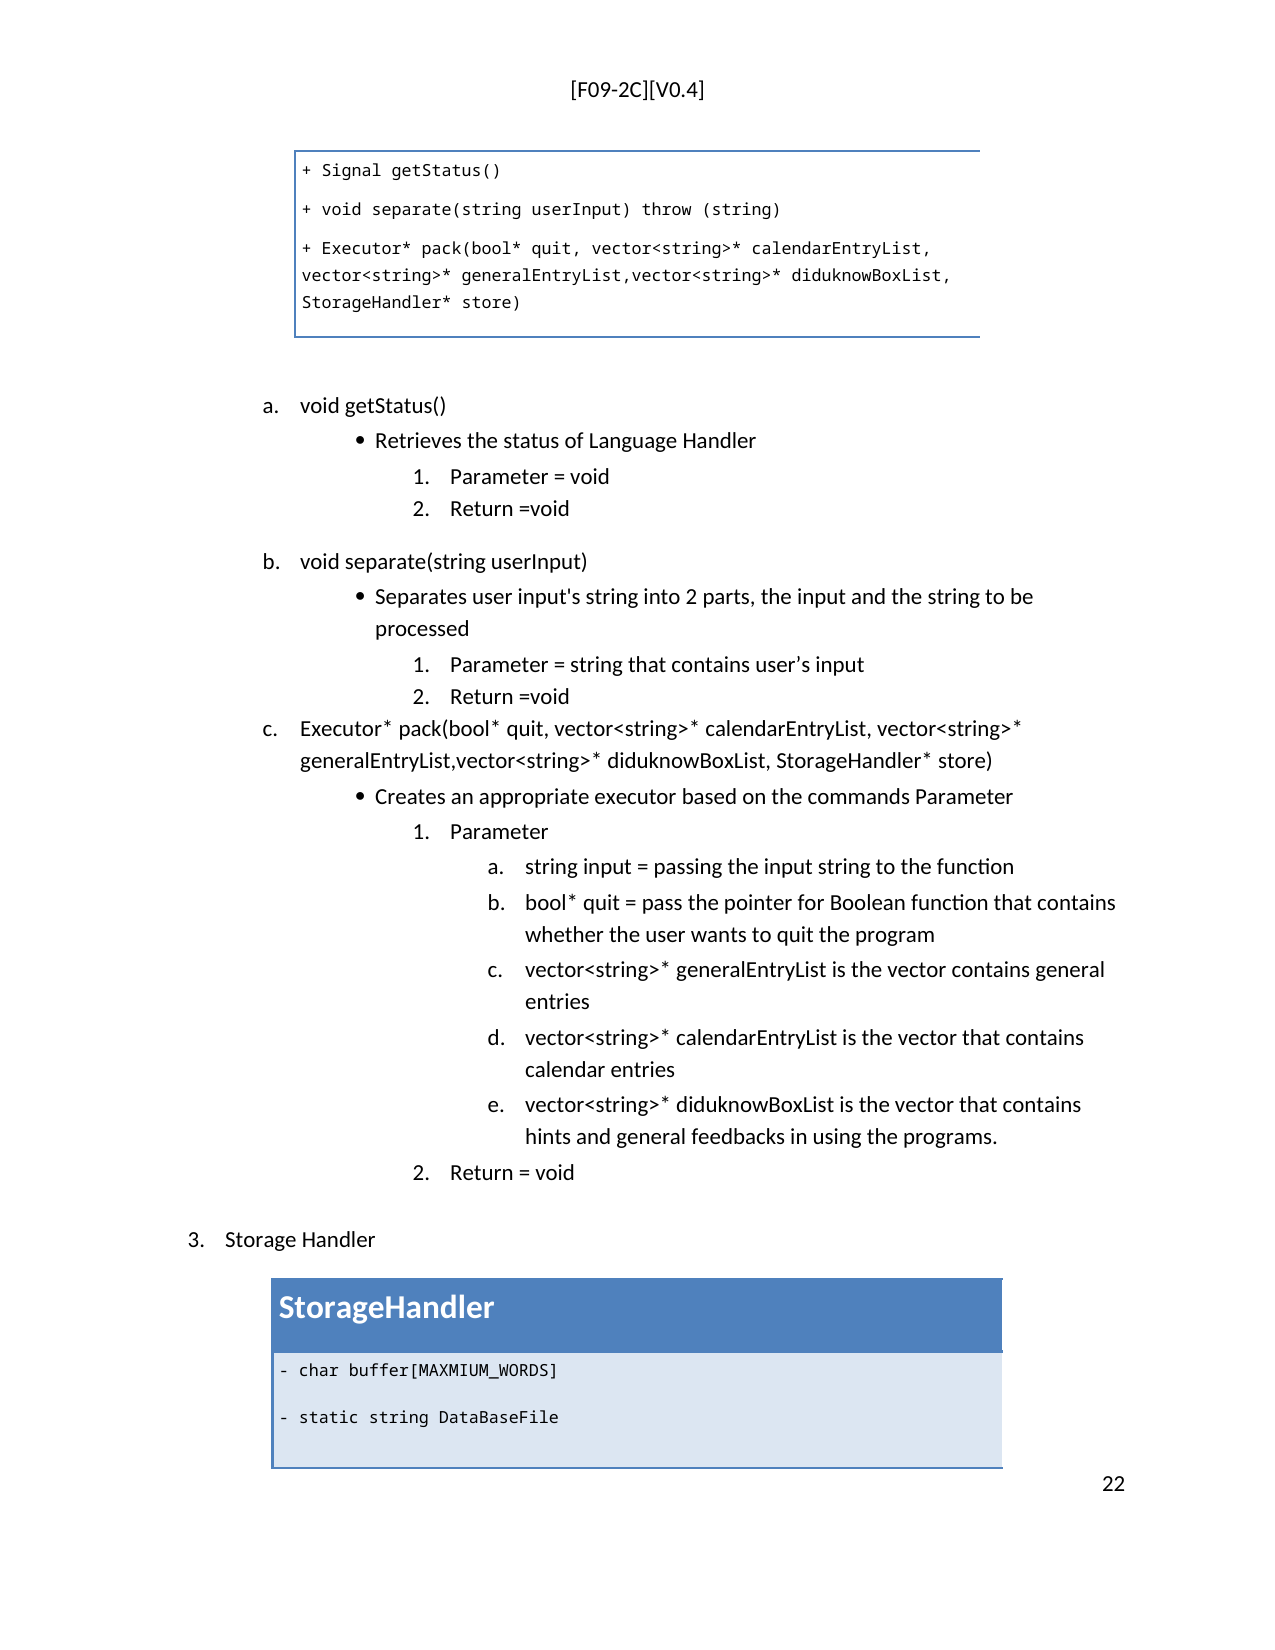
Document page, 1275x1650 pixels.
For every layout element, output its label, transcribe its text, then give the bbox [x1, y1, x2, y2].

list string input = passing the input string to the function [487, 852, 1125, 880]
list vector<string>* diduknowBoxList is the vector that contains hints and general feedbacks in using the programs. [487, 1090, 1125, 1150]
list void getStatus() [262, 391, 1125, 419]
list Parameter [412, 817, 1125, 845]
list Separates user input's string into 2 parts, the input and the string to be processed [356, 582, 1125, 643]
list Parameter = string that contains user’s input [412, 650, 1125, 678]
list Storage Handler [187, 1225, 1125, 1253]
list Creates an appropriate executor based on the commands Parameter [356, 782, 1125, 810]
list Return =void [412, 494, 1125, 522]
list void separate(string userInput) [262, 547, 1125, 575]
list Return =void [412, 682, 1125, 710]
list Retrieves the status of Language Handler [356, 427, 1125, 454]
list vector<string>* calendarEntryList is the vector that contains calendar entries [487, 1023, 1125, 1083]
list vector<string>* generalEntryList is the vector contains general entries [487, 955, 1125, 1015]
list Parameter = void [412, 462, 1125, 490]
list bool* quit = pass the pointer for Boolean function that contains whether the user wants to quit the program [487, 888, 1125, 948]
table_header StorageHandler [274, 1280, 1002, 1350]
list Executor* pack(bool* quit, vector<string>* calendarEntryList, vector<string>* generalEntryList,vector<string>* diduknowBoxList, StorageHandler* store) [262, 714, 1125, 774]
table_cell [274, 1353, 1002, 1467]
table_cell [296, 152, 979, 336]
list Return = void [412, 1158, 1125, 1186]
